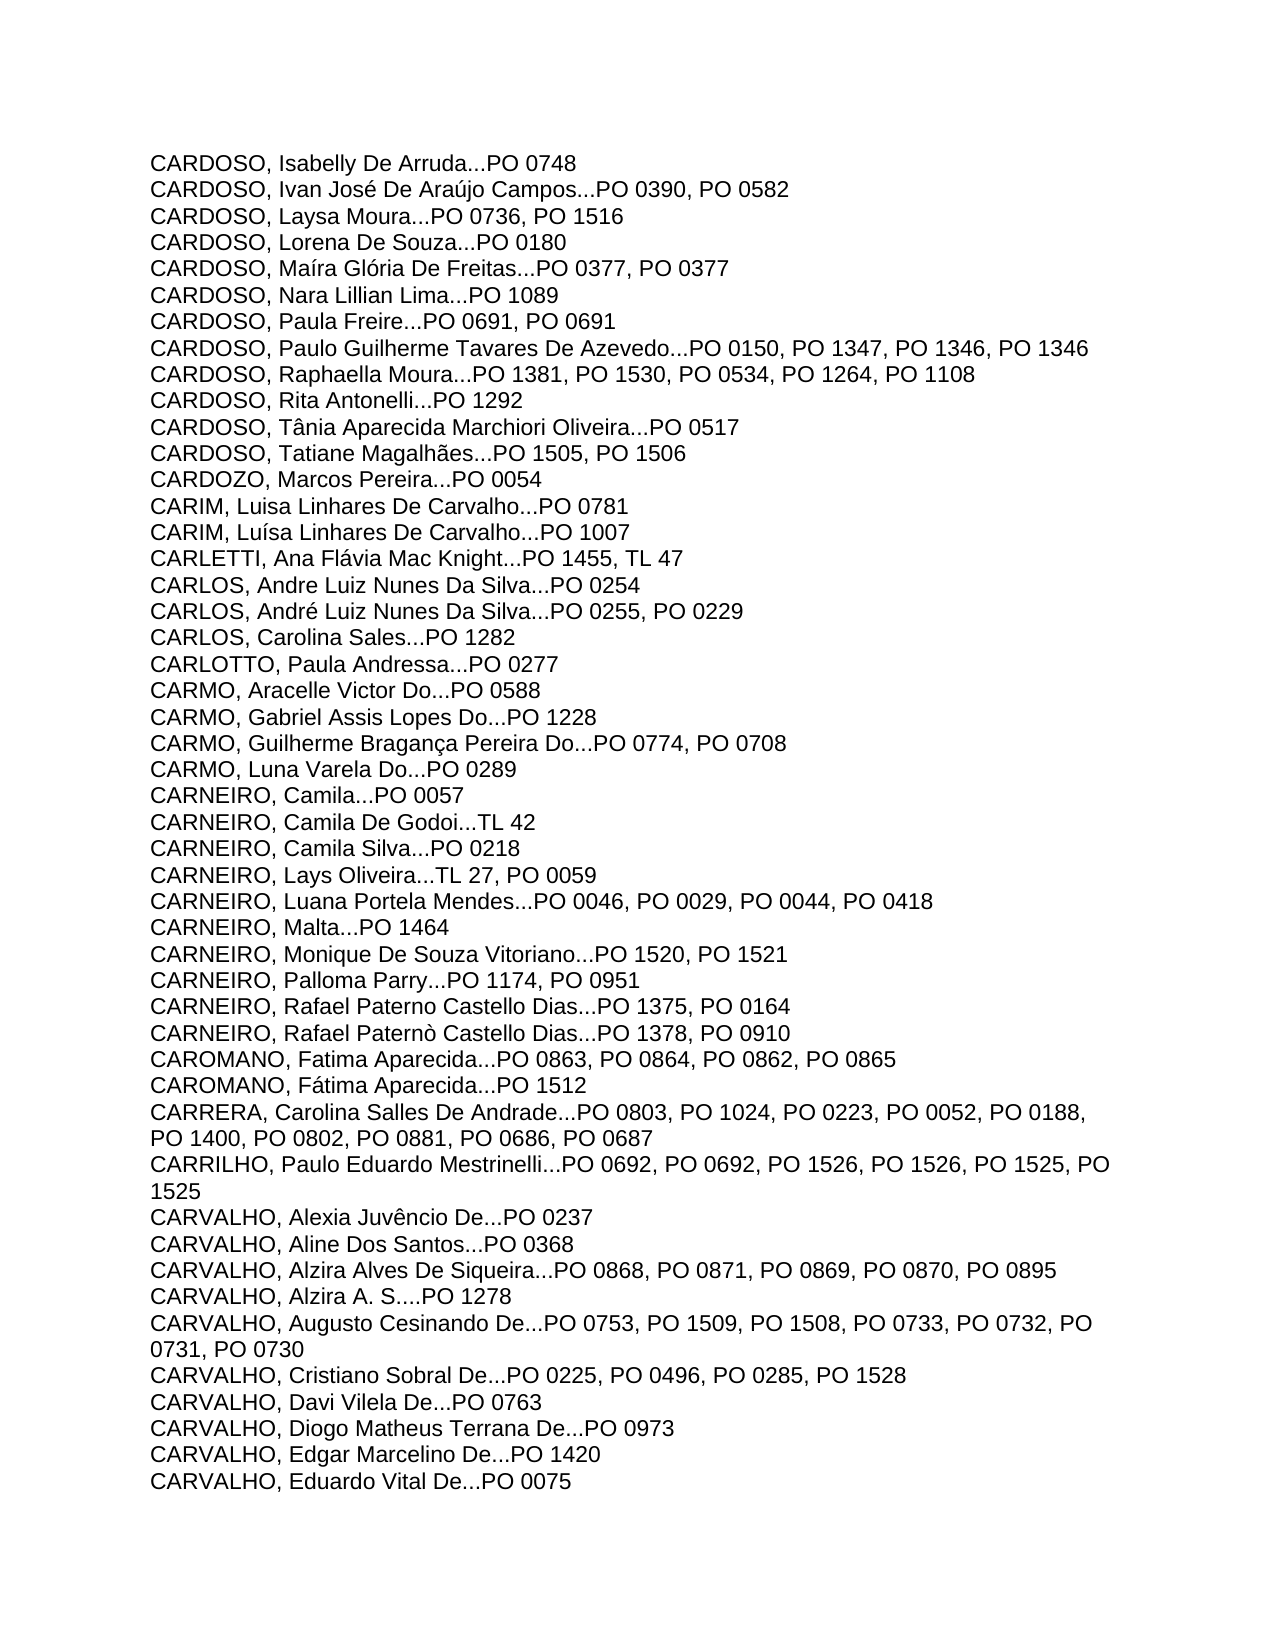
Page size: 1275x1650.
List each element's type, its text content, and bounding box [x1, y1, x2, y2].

text CARDOSO, Paulo Guilherme Tavares De Azevedo...PO 0150, PO 1347, PO 1346, PO 1346 [150, 334, 1125, 361]
text CARNEIRO, Monique De Souza Vitoriano...PO 1520, PO 1521 [150, 941, 1125, 967]
text CARDOZO, Marcos Pereira...PO 0054 [150, 466, 1125, 493]
text CARNEIRO, Rafael Paterno Castello Dias...PO 1375, PO 0164 [150, 993, 1125, 1020]
text CARVALHO, Edgar Marcelino De...PO 1420 [150, 1441, 1125, 1468]
text CARMO, Gabriel Assis Lopes Do...PO 1228 [150, 703, 1125, 730]
text CARNEIRO, Camila Silva...PO 0218 [150, 835, 1125, 862]
text CARDOSO, Isabelly De Arruda...PO 0748 [150, 150, 1125, 176]
text CARLOS, Andre Luiz Nunes Da Silva...PO 0254 [150, 572, 1125, 598]
text CARVALHO, Alexia Juvêncio De...PO 0237 [150, 1204, 1125, 1231]
text CARLOS, Carolina Sales...PO 1282 [150, 624, 1125, 651]
text CARDOSO, Maíra Glória De Freitas...PO 0377, PO 0377 [150, 255, 1125, 282]
text CARIM, Luisa Linhares De Carvalho...PO 0781 [150, 493, 1125, 519]
text CARRILHO, Paulo Eduardo Mestrinelli...PO 0692, PO 0692, PO 1526, PO 1526, PO 1525, PO 1525 [150, 1151, 1125, 1204]
text CARDOSO, Raphaella Moura...PO 1381, PO 1530, PO 0534, PO 1264, PO 1108 [150, 361, 1125, 387]
text CARMO, Aracelle Victor Do...PO 0588 [150, 677, 1125, 703]
text CARDOSO, Lorena De Souza...PO 0180 [150, 229, 1125, 255]
text CARIM, Luísa Linhares De Carvalho...PO 1007 [150, 519, 1125, 545]
text CARNEIRO, Palloma Parry...PO 1174, PO 0951 [150, 967, 1125, 993]
text CARNEIRO, Lays Oliveira...TL 27, PO 0059 [150, 862, 1125, 888]
text CARVALHO, Alzira A. S....PO 1278 [150, 1283, 1125, 1309]
text CARLOTTO, Paula Andressa...PO 0277 [150, 651, 1125, 677]
text CARDOSO, Rita Antonelli...PO 1292 [150, 387, 1125, 413]
text CARDOSO, Nara Lillian Lima...PO 1089 [150, 282, 1125, 308]
text CARVALHO, Cristiano Sobral De...PO 0225, PO 0496, PO 0285, PO 1528 [150, 1362, 1125, 1389]
text CARVALHO, Augusto Cesinando De...PO 0753, PO 1509, PO 1508, PO 0733, PO 0732, PO 0731, PO 0730 [150, 1309, 1125, 1362]
text CARDOSO, Tatiane Magalhães...PO 1505, PO 1506 [150, 440, 1125, 466]
text CARVALHO, Eduardo Vital De...PO 0075 [150, 1468, 1125, 1494]
text CARRERA, Carolina Salles De Andrade...PO 0803, PO 1024, PO 0223, PO 0052, PO 0188, PO 1400, PO 0802, PO 0881, PO 0686, PO 0687 [150, 1099, 1125, 1151]
text CARNEIRO, Luana Portela Mendes...PO 0046, PO 0029, PO 0044, PO 0418 [150, 888, 1125, 914]
text CARLETTI, Ana Flávia Mac Knight...PO 1455, TL 47 [150, 545, 1125, 572]
text CARVALHO, Alzira Alves De Siqueira...PO 0868, PO 0871, PO 0869, PO 0870, PO 0895 [150, 1257, 1125, 1283]
text CARMO, Luna Varela Do...PO 0289 [150, 756, 1125, 782]
text CARDOSO, Tânia Aparecida Marchiori Oliveira...PO 0517 [150, 413, 1125, 440]
text CARDOSO, Ivan José De Araújo Campos...PO 0390, PO 0582 [150, 176, 1125, 203]
text CARNEIRO, Camila...PO 0057 [150, 782, 1125, 809]
text CARVALHO, Aline Dos Santos...PO 0368 [150, 1231, 1125, 1257]
text CARNEIRO, Rafael Paternò Castello Dias...PO 1378, PO 0910 [150, 1020, 1125, 1046]
text CARNEIRO, Camila De Godoi...TL 42 [150, 809, 1125, 835]
text CARVALHO, Davi Vilela De...PO 0763 [150, 1389, 1125, 1415]
text CAROMANO, Fátima Aparecida...PO 1512 [150, 1072, 1125, 1099]
text CARDOSO, Laysa Moura...PO 0736, PO 1516 [150, 203, 1125, 229]
text CARNEIRO, Malta...PO 1464 [150, 914, 1125, 941]
text CAROMANO, Fatima Aparecida...PO 0863, PO 0864, PO 0862, PO 0865 [150, 1046, 1125, 1072]
text CARLOS, André Luiz Nunes Da Silva...PO 0255, PO 0229 [150, 598, 1125, 624]
text CARMO, Guilherme Bragança Pereira Do...PO 0774, PO 0708 [150, 730, 1125, 756]
text CARDOSO, Paula Freire...PO 0691, PO 0691 [150, 308, 1125, 334]
text CARVALHO, Diogo Matheus Terrana De...PO 0973 [150, 1415, 1125, 1441]
